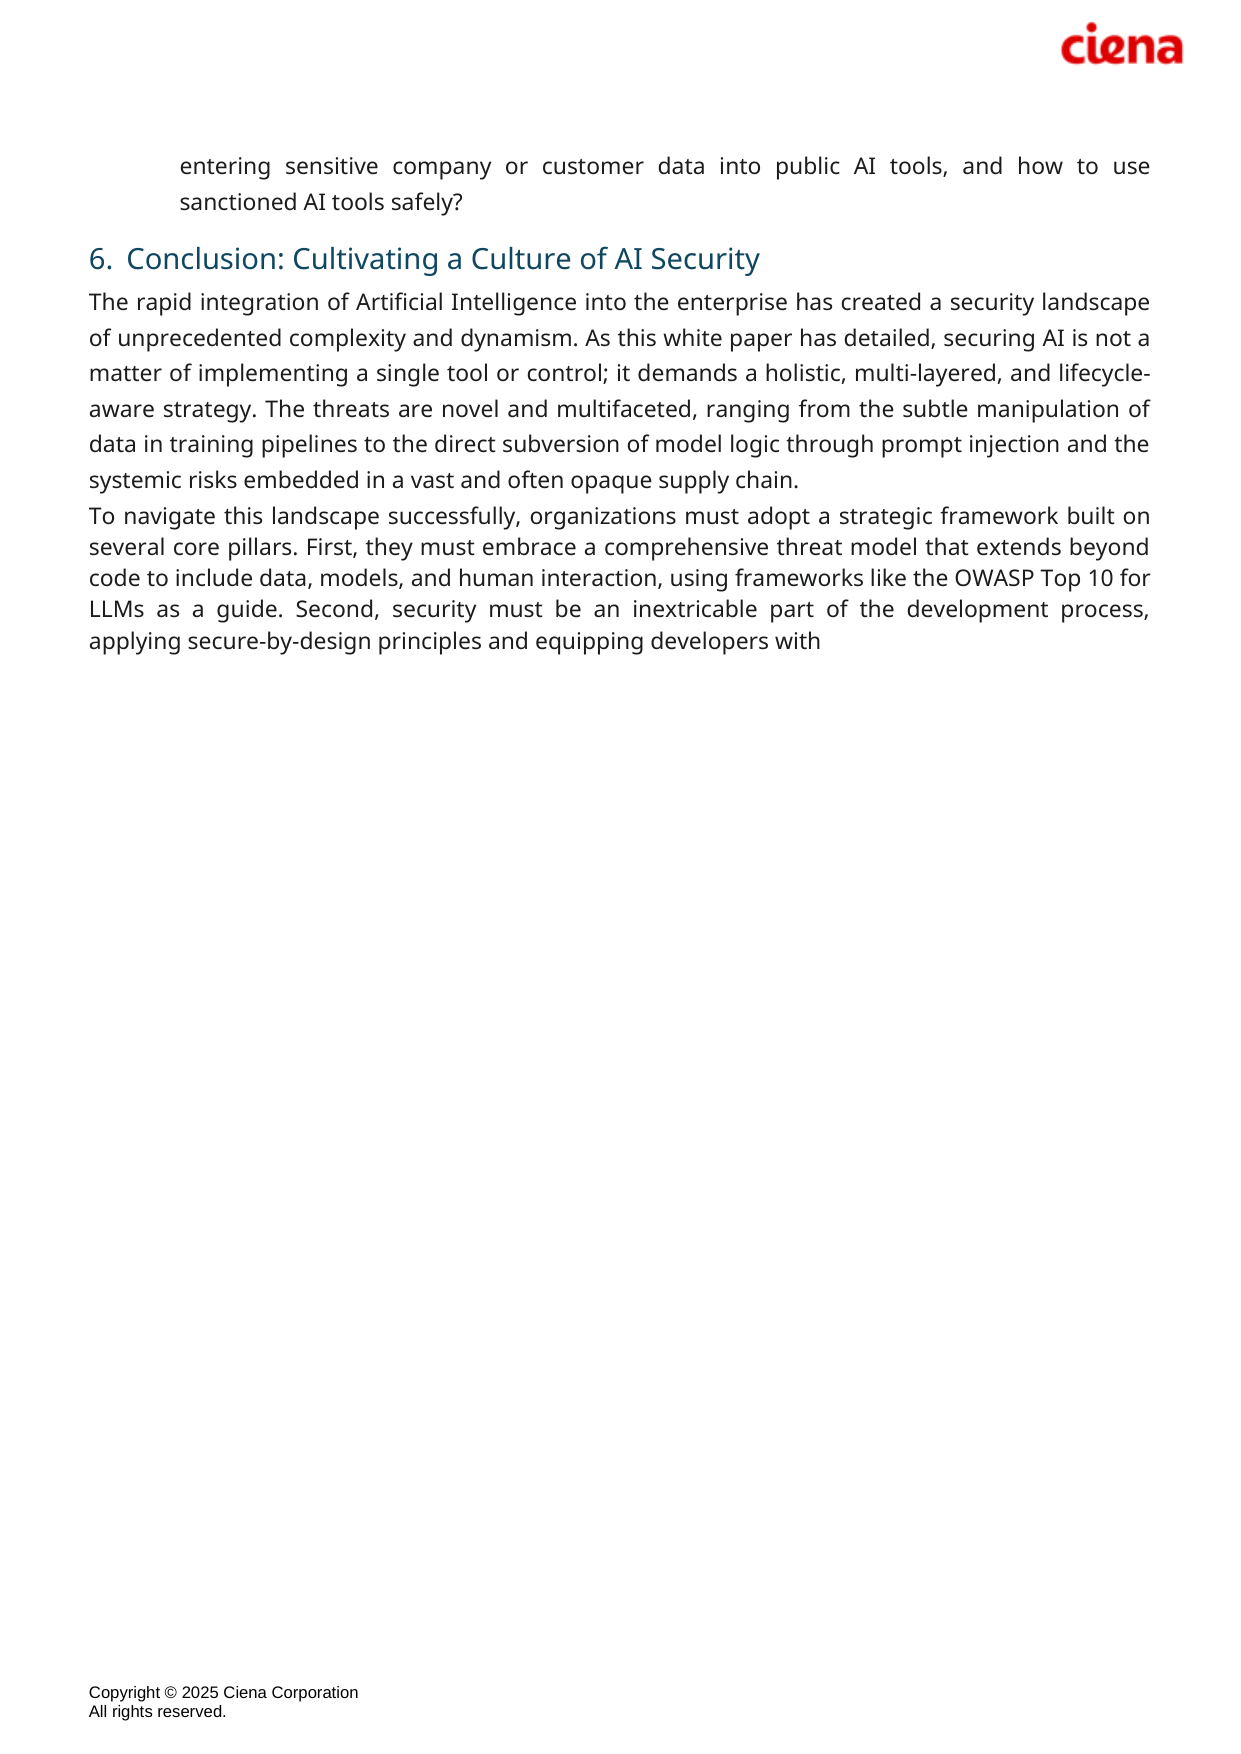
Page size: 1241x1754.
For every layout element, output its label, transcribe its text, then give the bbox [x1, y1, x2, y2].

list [142, 150, 1152, 217]
picture [921, 5, 1220, 91]
text The rapid integration of Artificial Intelligence into the enterprise has created a security landscape of unprecedented complexity and dynamism. As this white paper has detailed, securing AI is not a matter of implementing a single tool or control; it demands a holistic, multi-layered, and lifecycle-aware strategy. The threats are novel and multifaceted, ranging from the subtle manipulation of data in training pipelines to the direct subversion of model logic through prompt injection and the systemic risks embedded in a vast and often opaque supply chain. [89, 286, 1152, 495]
subtitle Conclusion: Cultivating a Culture of AI Security [89, 238, 1152, 278]
text To navigate this landscape successfully, organizations must adopt a strategic framework built on several core pillars. First, they must embrace a comprehensive threat model that extends beyond code to include data, models, and human interaction, using frameworks like the OWASP Top 10 for LLMs as a guide. Second, security must be an inextricable part of the development process, applying secure-by-design principles and equipping developers with [89, 500, 1152, 656]
